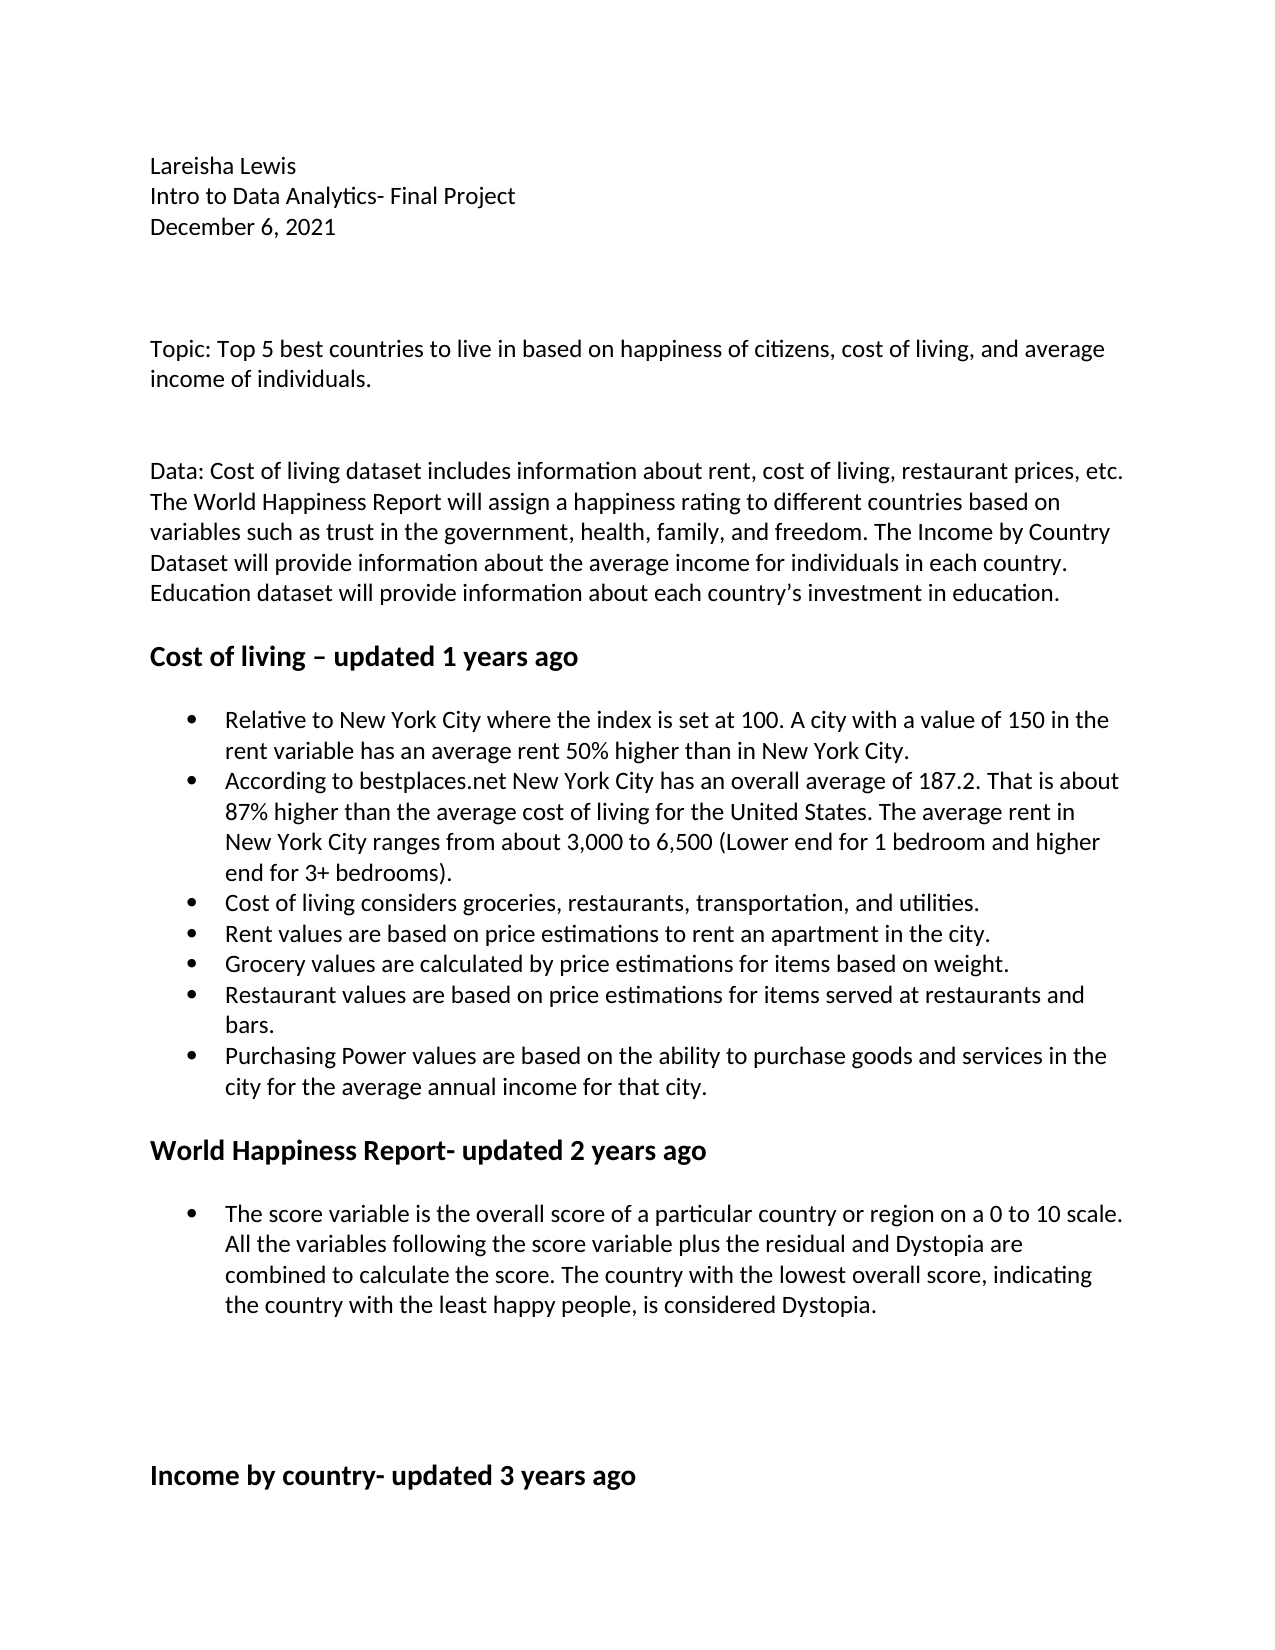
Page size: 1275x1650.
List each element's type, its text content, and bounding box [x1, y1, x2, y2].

list Relative to New York City where the index is set at 100. A city with a value of 150 in the rent variable has an average rent 50% higher than in New York City. [187, 704, 1125, 766]
list Purchasing Power values are based on the ability to purchase goods and services in the city for the average annual income for that city. [187, 1040, 1125, 1101]
text December 6, 2021 [150, 211, 1125, 242]
list Restaurant values are based on price estimations for items served at restaurants and bars. [187, 979, 1125, 1040]
text Data: Cost of living dataset includes information about rent, cost of living, restaurant prices, etc. The World Happiness Report will assign a happiness rating to different countries based on variables such as trust in the government, health, family, and freedom. The Income by Country [150, 455, 1125, 547]
list According to bestplaces.net New York City has an overall average of 187.2. That is about 87% higher than the average cost of living for the United States. The average rent in New York City ranges from about 3,000 to 6,500 (Lower end for 1 bedroom and higher end for 3+ bedrooms). [187, 766, 1125, 888]
list The score variable is the overall score of a particular country or region on a 0 to 10 scale. All the variables following the score variable plus the residual and Dystopia are combined to calculate the score. The country with the lowest overall score, indicating the country with the least happy people, is considered Dystopia. [187, 1198, 1125, 1320]
list Rent values are based on price estimations to rent an apartment in the city. [187, 918, 1125, 949]
text Income by country- updated 3 years ago [150, 1457, 1125, 1493]
text World Happiness Report- updated 2 years ago [150, 1132, 1125, 1167]
list Cost of living considers groceries, restaurants, transportation, and utilities. [187, 888, 1125, 918]
list Grocery values are calculated by price estimations for items based on weight. [187, 949, 1125, 979]
text Intro to Data Analytics- Final Project [150, 181, 1125, 211]
text Topic: Top 5 best countries to live in based on happiness of citizens, cost of living, and average income of individuals. [150, 333, 1125, 394]
text Dataset will provide information about the average income for individuals in each country. Education dataset will provide information about each country’s investment in education. [150, 547, 1125, 608]
text Cost of living – updated 1 years ago [150, 638, 1125, 674]
text Lareisha Lewis [150, 150, 1125, 181]
